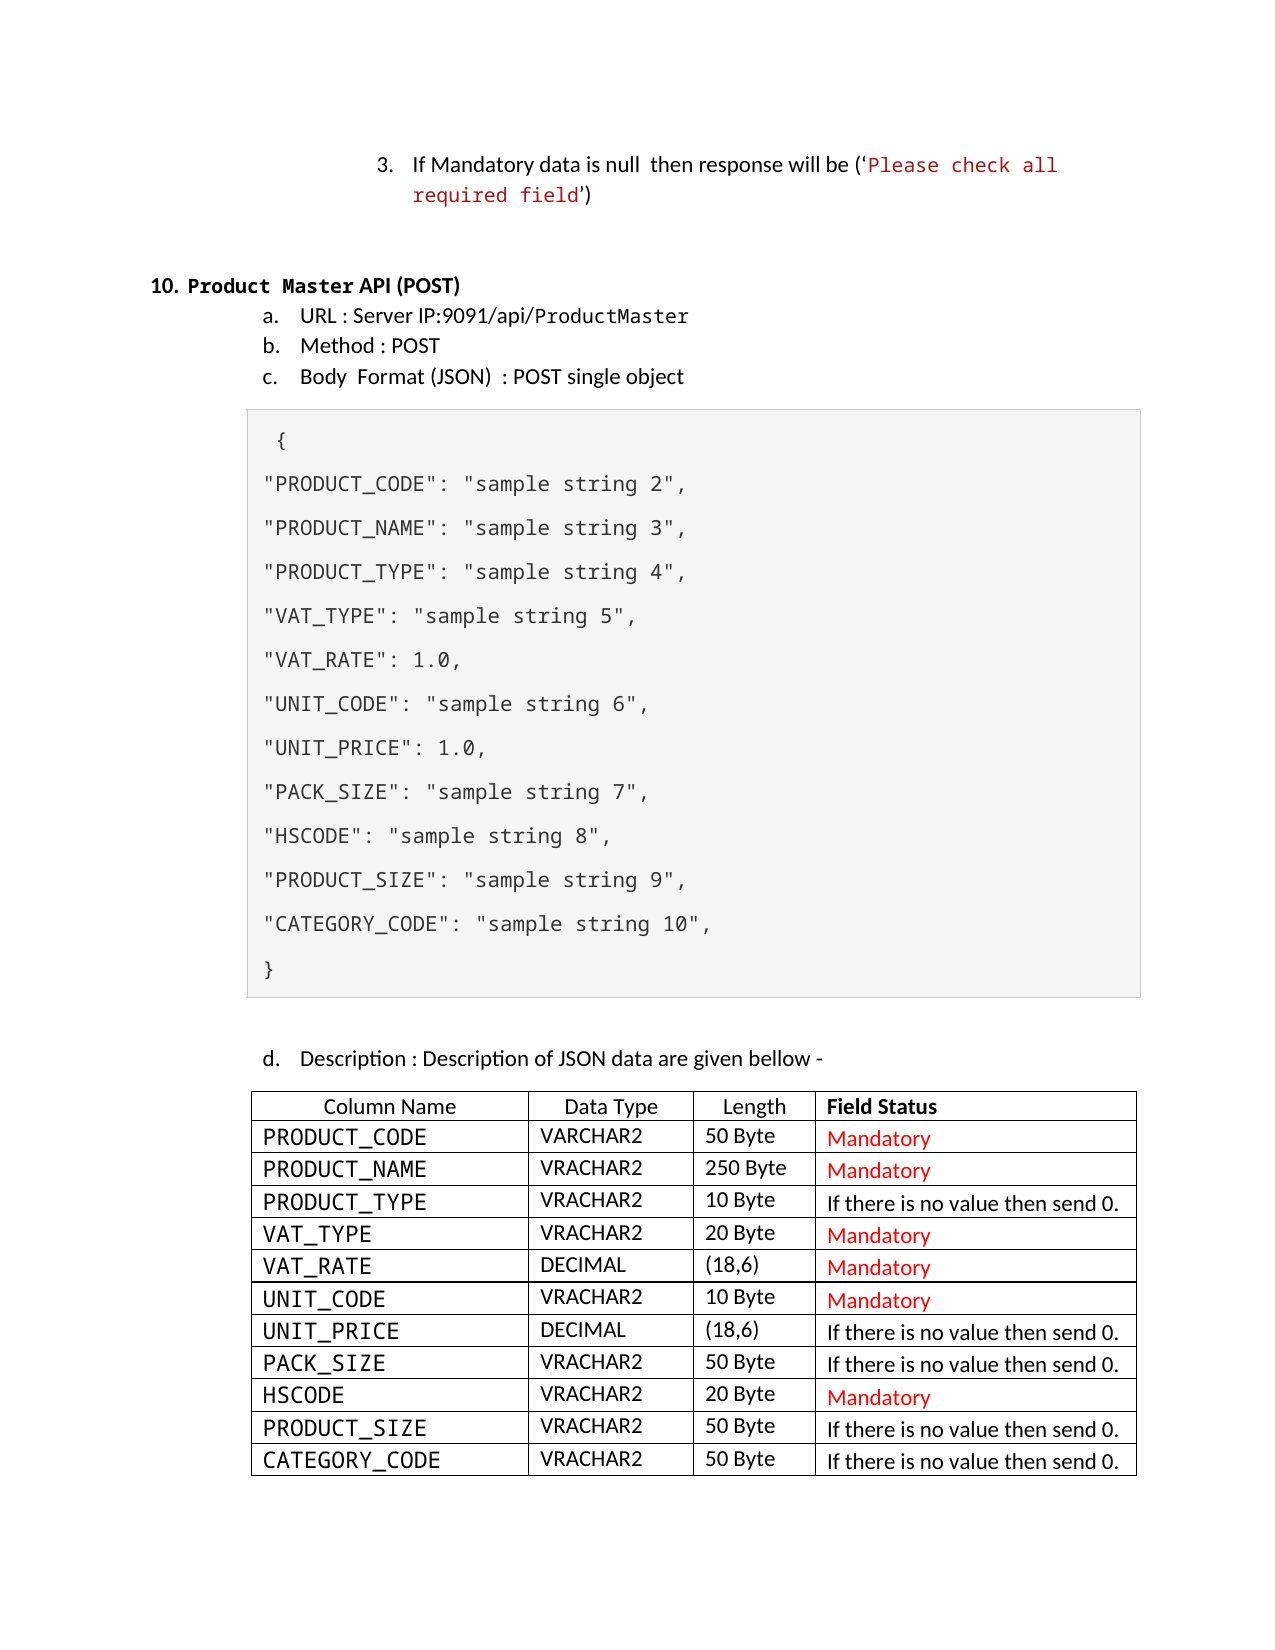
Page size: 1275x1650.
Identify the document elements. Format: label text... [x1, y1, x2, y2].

table_cell Mandatory [816, 1218, 1136, 1249]
list Product Master API (POST) [150, 271, 1125, 299]
text } [248, 937, 1140, 997]
table_header Length [694, 1092, 815, 1120]
table_cell 10 Byte [694, 1186, 815, 1217]
text "PRODUCT_NAME": "sample string 3", [248, 497, 1140, 541]
table_cell If there is no value then send 0. [816, 1412, 1136, 1443]
table_cell PACK_SIZE [252, 1347, 528, 1378]
table_cell Mandatory [816, 1283, 1136, 1314]
text "UNIT_PRICE": 1.0, [248, 717, 1140, 761]
table_cell 20 Byte [694, 1218, 815, 1249]
table_cell If there is no value then send 0. [816, 1444, 1136, 1475]
table_cell VAT_RATE [252, 1250, 528, 1281]
text "PRODUCT_SIZE": "sample string 9", [248, 849, 1140, 893]
text "UNIT_CODE": "sample string 6", [248, 673, 1140, 717]
list If Mandatory data is null then response will be (‘Please check all required field’) [394, 150, 1125, 208]
table_cell PRODUCT_TYPE [252, 1186, 528, 1217]
table_cell If there is no value then send 0. [816, 1315, 1136, 1346]
table_cell HSCODE [252, 1379, 528, 1411]
table_header Column Name [252, 1092, 528, 1120]
list Method : POST [262, 332, 1125, 360]
text "VAT_TYPE": "sample string 5", [248, 585, 1140, 629]
table_cell Mandatory [816, 1250, 1136, 1281]
table_cell PRODUCT_CODE [252, 1121, 528, 1152]
table_cell PRODUCT_NAME [252, 1153, 528, 1184]
list URL : Server IP:9091/api/ProductMaster [262, 301, 1125, 329]
table_cell Mandatory [816, 1153, 1136, 1184]
table_cell VRACHAR2 [529, 1283, 693, 1314]
table_cell VRACHAR2 [529, 1186, 693, 1217]
table_cell VRACHAR2 [529, 1444, 693, 1475]
table_cell If there is no value then send 0. [816, 1347, 1136, 1378]
list Description : Description of JSON data are given bellow - [262, 1044, 1125, 1072]
text "CATEGORY_CODE": "sample string 10", [248, 893, 1140, 937]
table_cell Mandatory [816, 1121, 1136, 1152]
table_cell DECIMAL [529, 1250, 693, 1281]
text { [248, 410, 1140, 453]
text "PRODUCT_TYPE": "sample string 4", [248, 541, 1140, 585]
table_cell VAT_TYPE [252, 1218, 528, 1249]
table_cell UNIT_CODE [252, 1283, 528, 1314]
text "VAT_RATE": 1.0, [248, 629, 1140, 673]
text "PRODUCT_CODE": "sample string 2", [248, 453, 1140, 497]
table_cell 10 Byte [694, 1283, 815, 1314]
table_cell VRACHAR2 [529, 1379, 693, 1411]
text "HSCODE": "sample string 8", [248, 805, 1140, 849]
table_cell DECIMAL [529, 1315, 693, 1346]
table_cell 50 Byte [694, 1412, 815, 1443]
list Body Format (JSON) : POST single object [262, 362, 1125, 390]
table_header Data Type [529, 1092, 693, 1120]
table_cell 50 Byte [694, 1444, 815, 1475]
table_cell VRACHAR2 [529, 1412, 693, 1443]
table_cell VRACHAR2 [529, 1218, 693, 1249]
table_cell Mandatory [816, 1379, 1136, 1411]
table_cell 250 Byte [694, 1153, 815, 1184]
table_cell PRODUCT_SIZE [252, 1412, 528, 1443]
table_cell CATEGORY_CODE [252, 1444, 528, 1475]
table_cell VRACHAR2 [529, 1153, 693, 1184]
table_cell VARCHAR2 [529, 1121, 693, 1152]
table_cell (18,6) [694, 1315, 815, 1346]
text "PACK_SIZE": "sample string 7", [248, 761, 1140, 805]
table_cell UNIT_PRICE [252, 1315, 528, 1346]
table_cell 50 Byte [694, 1121, 815, 1152]
table_cell (18,6) [694, 1250, 815, 1281]
table_header Field Status [816, 1092, 1136, 1120]
table_cell If there is no value then send 0. [816, 1186, 1136, 1217]
table_cell 50 Byte [694, 1347, 815, 1378]
table_cell 20 Byte [694, 1379, 815, 1411]
table_cell VRACHAR2 [529, 1347, 693, 1378]
